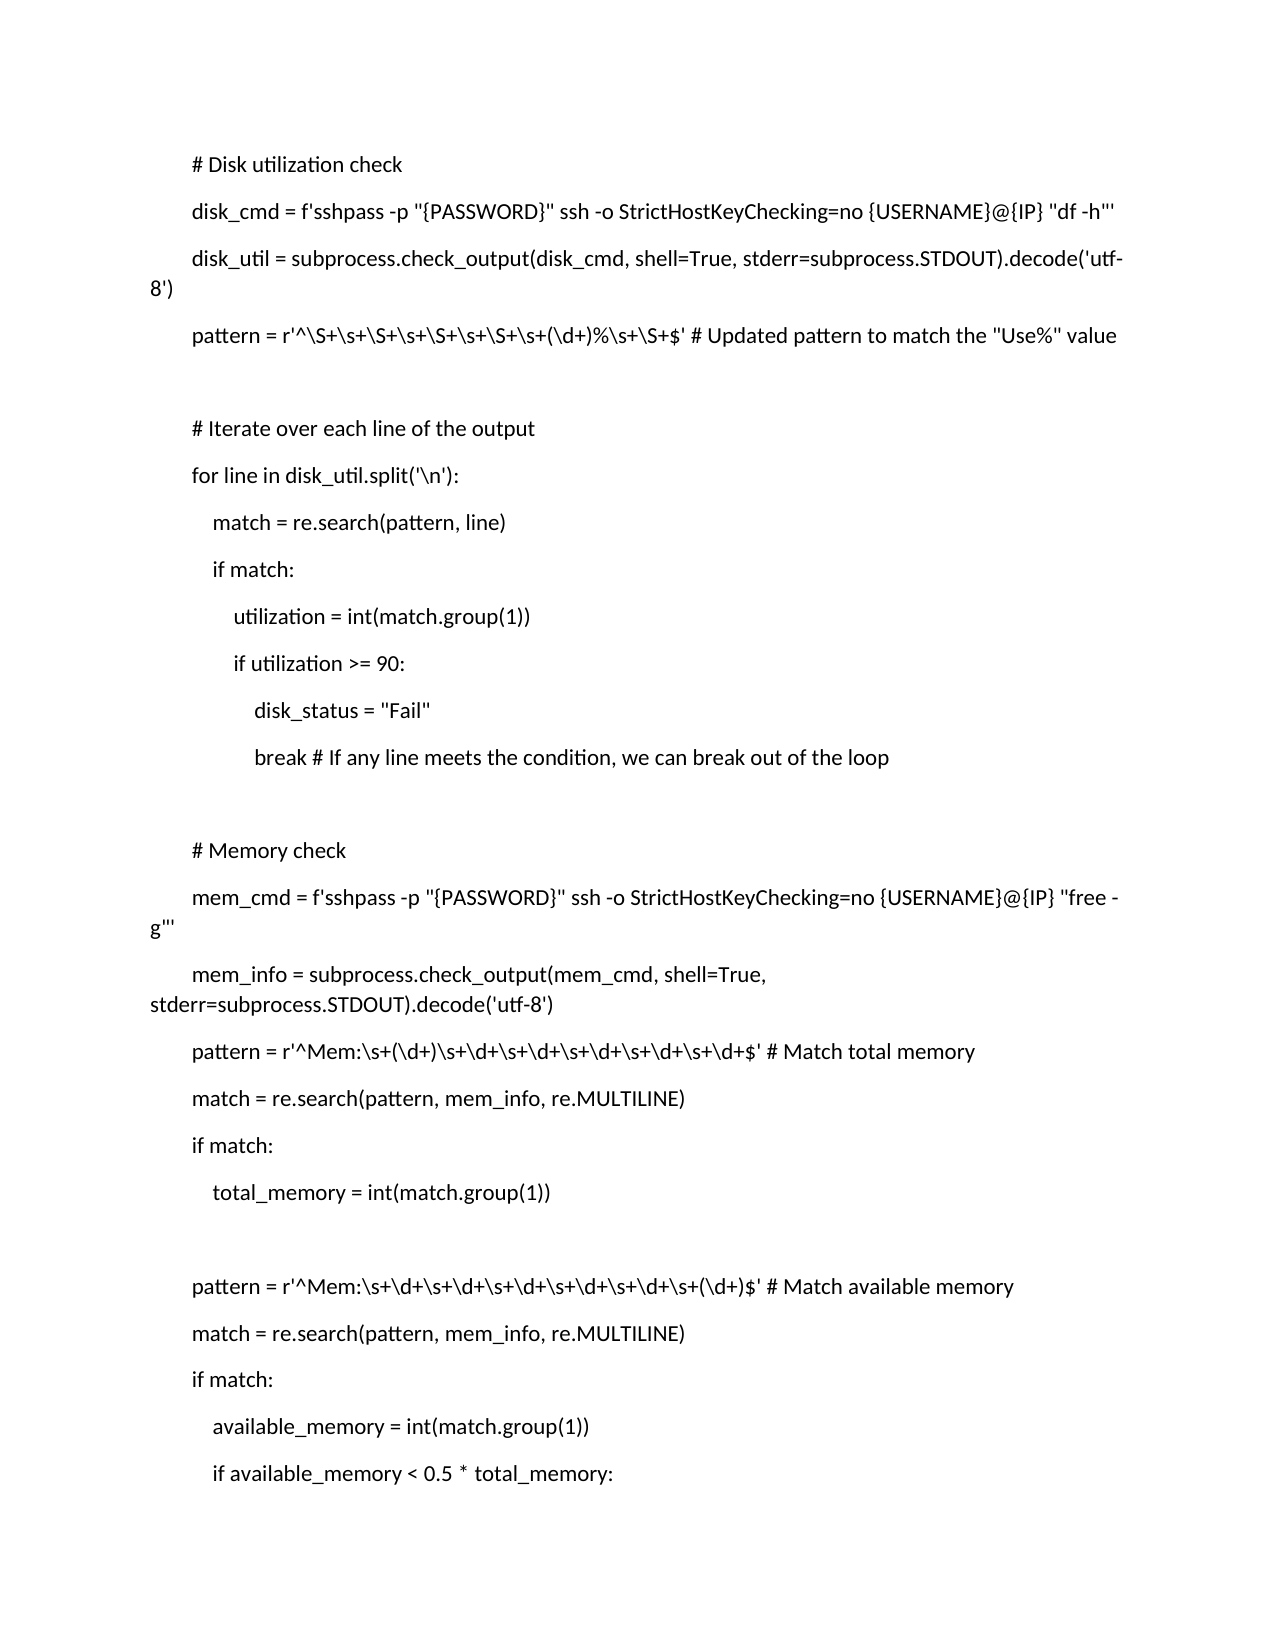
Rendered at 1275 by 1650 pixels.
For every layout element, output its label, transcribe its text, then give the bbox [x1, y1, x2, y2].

text pattern = r'^\S+\s+\S+\s+\S+\s+\S+\s+(\d+)%\s+\S+$' # Updated pattern to match the "Use%" value [150, 321, 1125, 349]
text if available_memory < 0.5 * total_memory: [150, 1459, 1125, 1487]
text available_memory = int(match.group(1)) [150, 1412, 1125, 1441]
text match = re.search(pattern, mem_info, re.MULTILINE) [150, 1319, 1125, 1347]
text mem_cmd = f'sshpass -p "{PASSWORD}" ssh -o StrictHostKeyChecking=no {USERNAME}@{IP} "free -g"' [150, 883, 1125, 942]
text # Memory check [150, 836, 1125, 864]
text pattern = r'^Mem:\s+(\d+)\s+\d+\s+\d+\s+\d+\s+\d+\s+\d+$' # Match total memory [150, 1037, 1125, 1066]
text disk_util = subprocess.check_output(disk_cmd, shell=True, stderr=subprocess.STDOUT).decode('utf-8') [150, 244, 1125, 302]
text if match: [150, 1131, 1125, 1159]
text match = re.search(pattern, line) [150, 508, 1125, 536]
text utilization = int(match.group(1)) [150, 602, 1125, 630]
text break # If any line meets the condition, we can break out of the loop [150, 743, 1125, 771]
text mem_info = subprocess.check_output(mem_cmd, shell=True, stderr=subprocess.STDOUT).decode('utf-8') [150, 960, 1125, 1019]
text for line in disk_util.split('\n'): [150, 461, 1125, 489]
text match = re.search(pattern, mem_info, re.MULTILINE) [150, 1084, 1125, 1112]
text disk_cmd = f'sshpass -p "{PASSWORD}" ssh -o StrictHostKeyChecking=no {USERNAME}@{IP} "df -h"' [150, 197, 1125, 225]
text disk_status = "Fail" [150, 696, 1125, 724]
text pattern = r'^Mem:\s+\d+\s+\d+\s+\d+\s+\d+\s+\d+\s+(\d+)$' # Match available memory [150, 1272, 1125, 1300]
text if match: [150, 1366, 1125, 1394]
text total_memory = int(match.group(1)) [150, 1178, 1125, 1206]
text if utilization >= 90: [150, 649, 1125, 677]
text if match: [150, 555, 1125, 583]
text # Disk utilization check [150, 150, 1125, 178]
text # Iterate over each line of the output [150, 414, 1125, 443]
